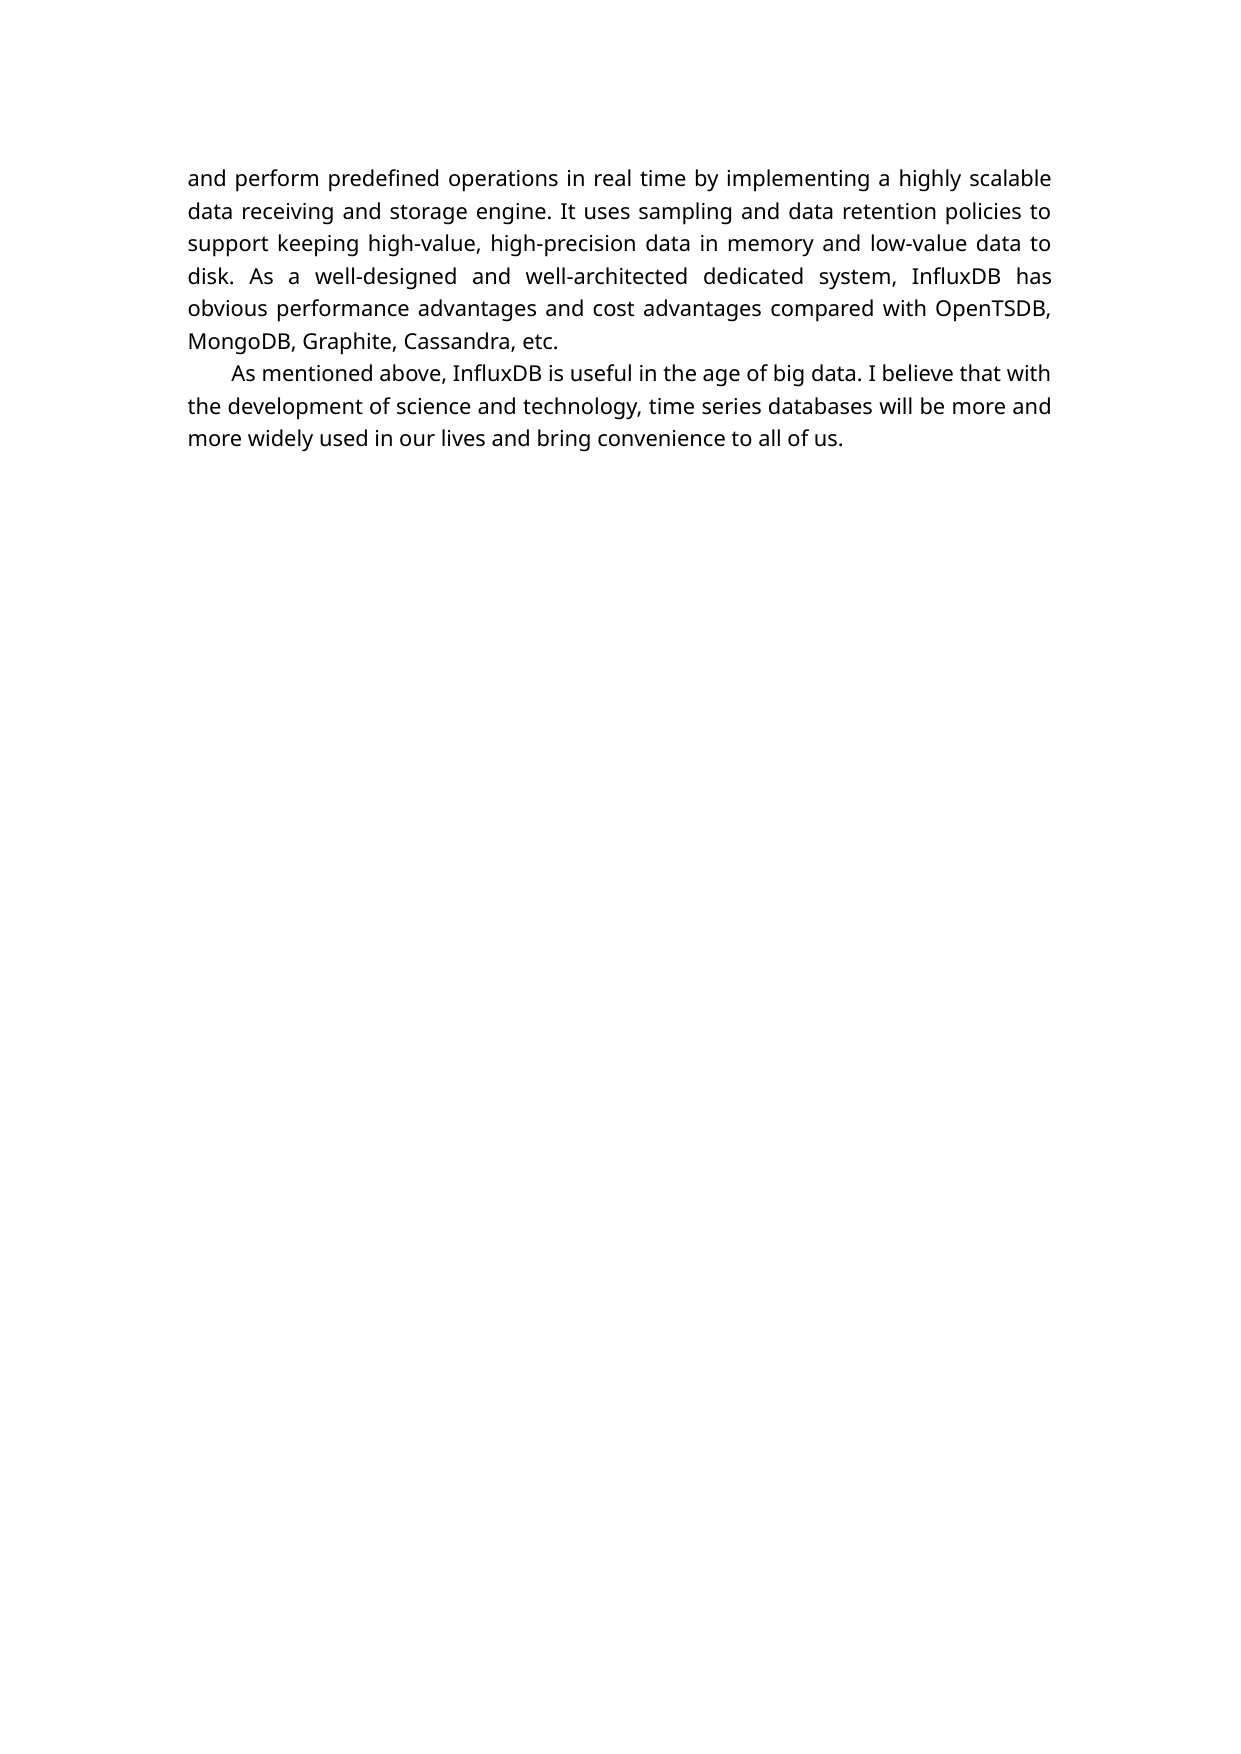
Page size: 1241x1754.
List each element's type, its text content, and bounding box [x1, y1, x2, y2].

text As mentioned above, InfluxDB is useful in the age of big data. I believe that with the development of science and technology, time series databases will be more and more widely used in our lives and bring convenience to all of us. [187, 357, 1053, 454]
